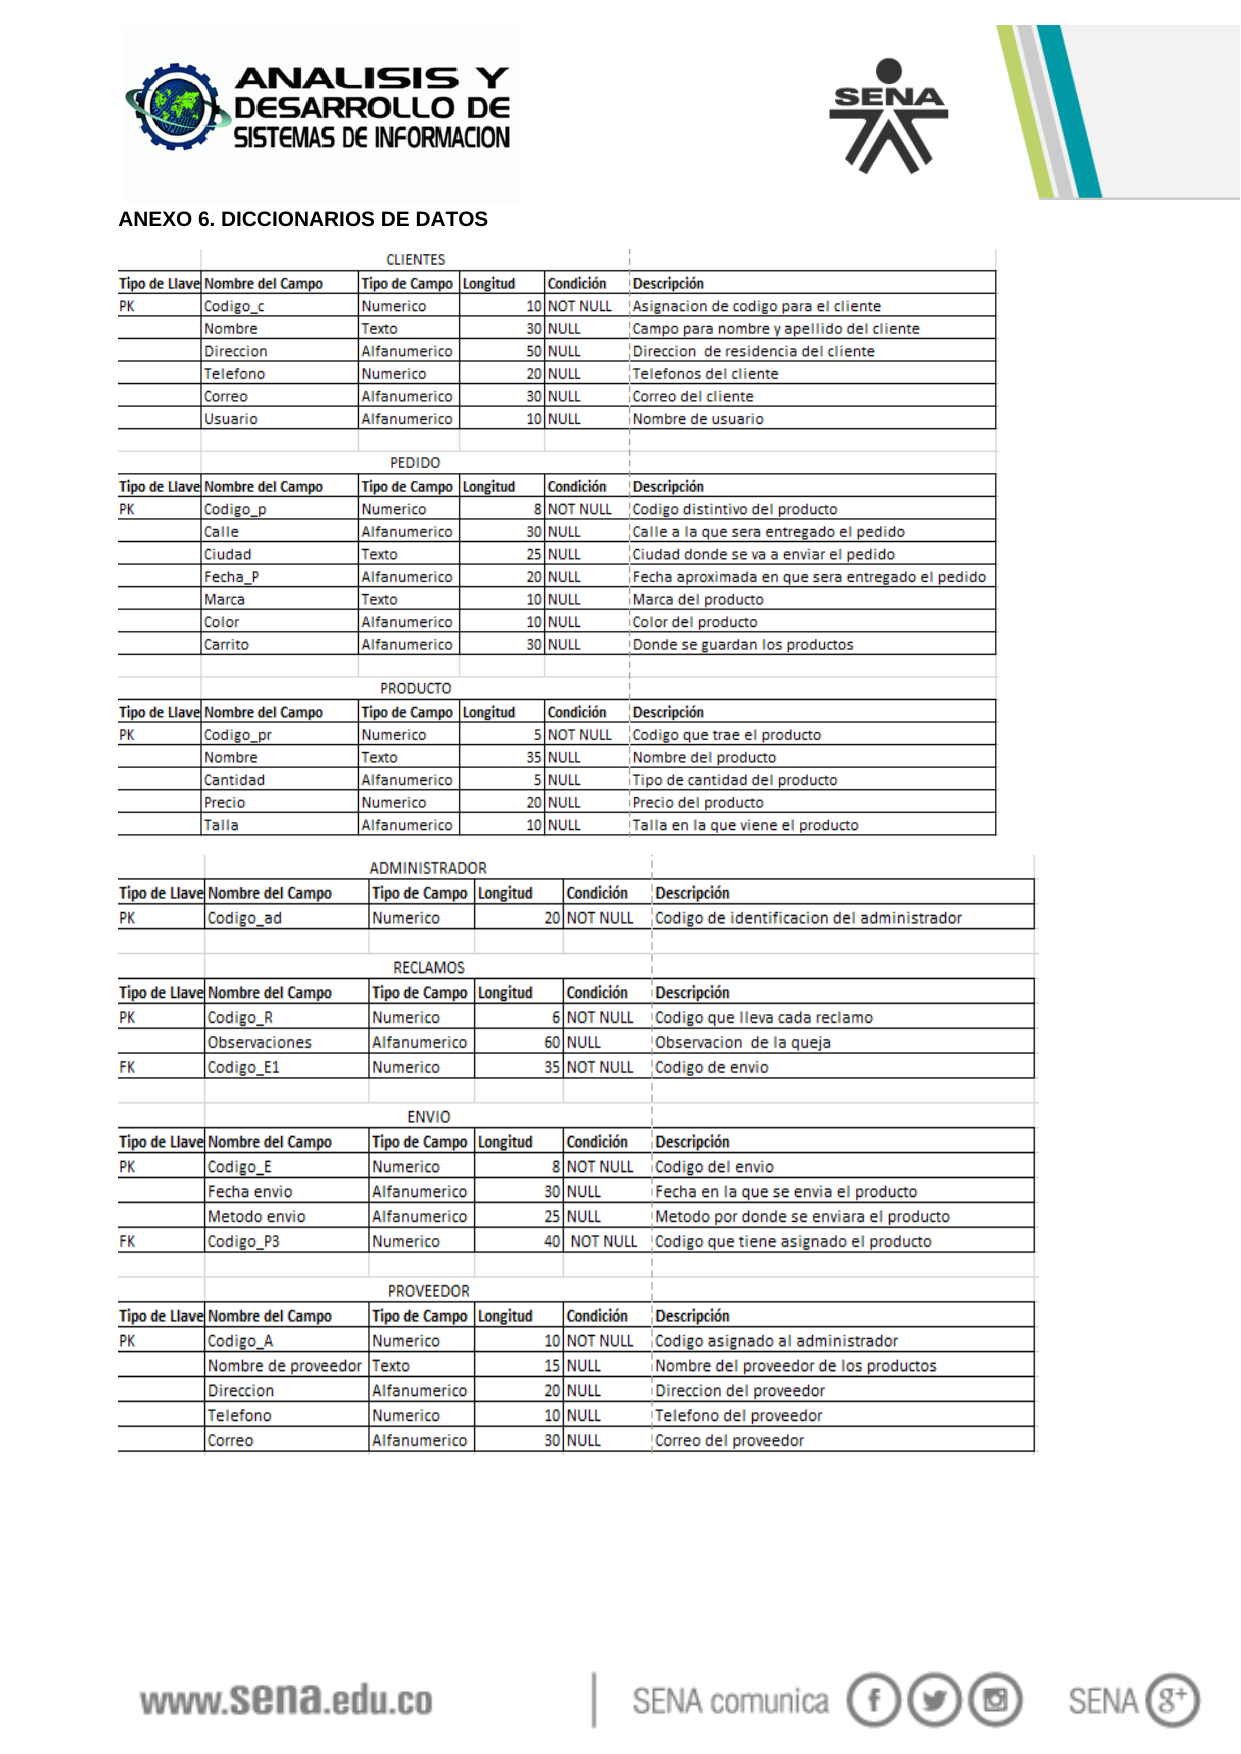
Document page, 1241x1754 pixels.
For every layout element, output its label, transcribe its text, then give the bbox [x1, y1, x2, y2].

picture [118, 249, 999, 837]
text ANEXO 6. DICCIONARIOS DE DATOS [118, 207, 1122, 231]
picture [118, 855, 1039, 1455]
picture [0, 1642, 497, 1754]
picture [125, 25, 522, 203]
picture [580, 1643, 1240, 1754]
picture [793, 25, 1241, 200]
